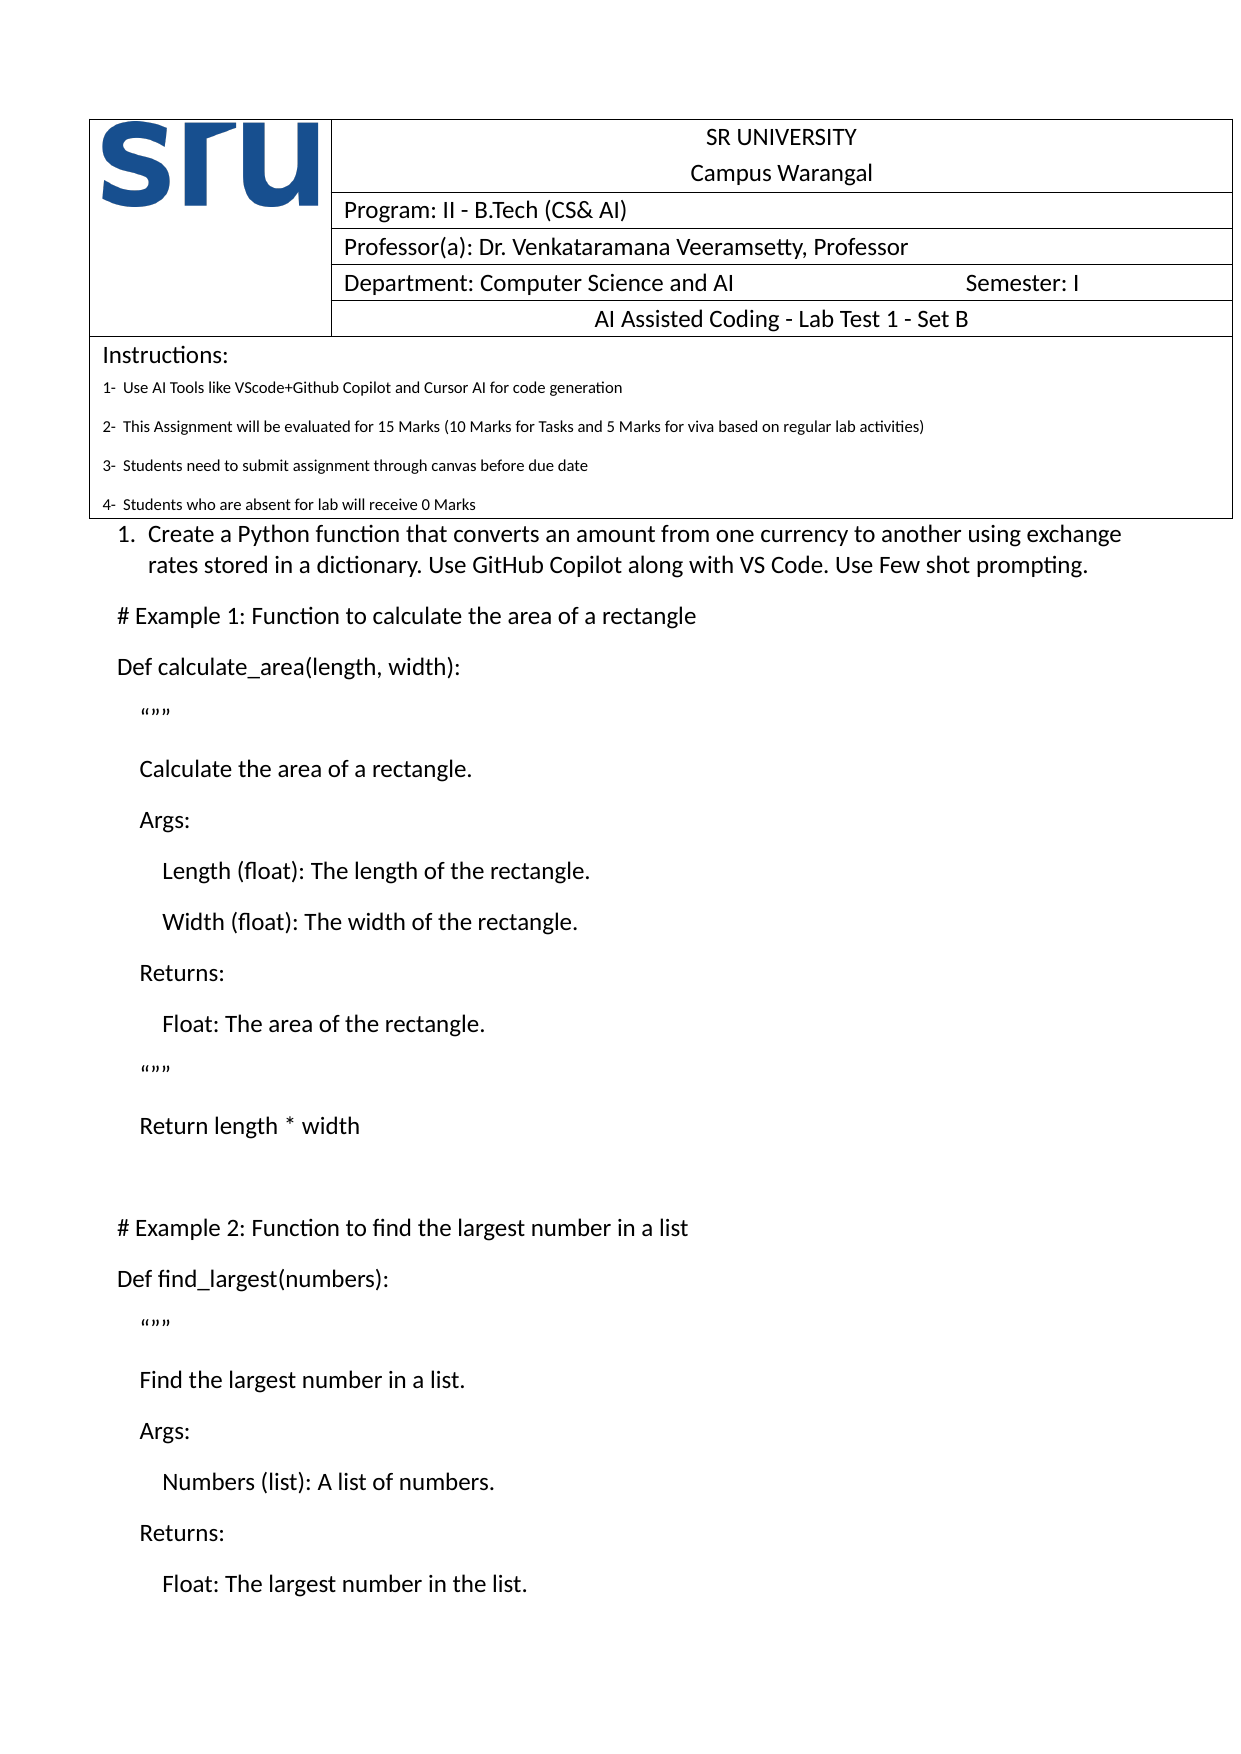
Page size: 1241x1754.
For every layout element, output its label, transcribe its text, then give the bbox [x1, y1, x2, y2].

table_header SR UNIVERSITY Campus Warangal [332, 120, 1232, 192]
table_cell Professor(a): Dr. Venkataramana Veeramsetty, Professor [332, 229, 1232, 264]
text Calculate the area of a rectangle. [117, 753, 1152, 784]
text Def find_largest(numbers): [117, 1263, 1152, 1293]
text “”” [117, 702, 1152, 733]
table_cell Department: Computer Science and AI Semester: I [332, 265, 1232, 300]
text # Example 1: Function to calculate the area of a rectangle [117, 601, 1152, 631]
text Returns: [117, 1517, 1152, 1548]
table_header [90, 120, 331, 336]
text Float: The largest number in the list. [117, 1568, 1152, 1599]
text “”” [117, 1314, 1152, 1344]
text Find the largest number in a list. [117, 1364, 1152, 1395]
text Returns: [117, 957, 1152, 988]
text Def calculate_area(length, width): [117, 651, 1152, 682]
text Width (float): The width of the rectangle. [117, 906, 1152, 937]
picture [102, 121, 319, 207]
text “”” [117, 1059, 1152, 1089]
text Args: [117, 804, 1152, 835]
text # Example 2: Function to find the largest number in a list [117, 1212, 1152, 1242]
table_cell Instructions: Use AI Tools like VScode+Github Copilot and Cursor AI for code generation This Assignment will be evaluated for 15 Marks (10 Marks for Tasks and 5 Marks for viva based on regular lab activities) Students need to submit assignment through canvas before due date Students who are absent for lab will receive 0 Marks [90, 337, 1232, 517]
list Create a Python function that converts an amount from one currency to another using exchange rates stored in a dictionary. Use GitHub Copilot along with VS Code. Use Few shot prompting. [117, 519, 1152, 580]
table_cell AI Assisted Coding - Lab Test 1 - Set B [332, 301, 1232, 336]
text Float: The area of the rectangle. [117, 1008, 1152, 1038]
text Args: [117, 1416, 1152, 1446]
text Return length * width [117, 1110, 1152, 1140]
text Length (float): The length of the rectangle. [117, 855, 1152, 886]
table_cell Program: II - B.Tech (CS& AI) [332, 193, 1232, 228]
text Numbers (list): A list of numbers. [117, 1466, 1152, 1497]
